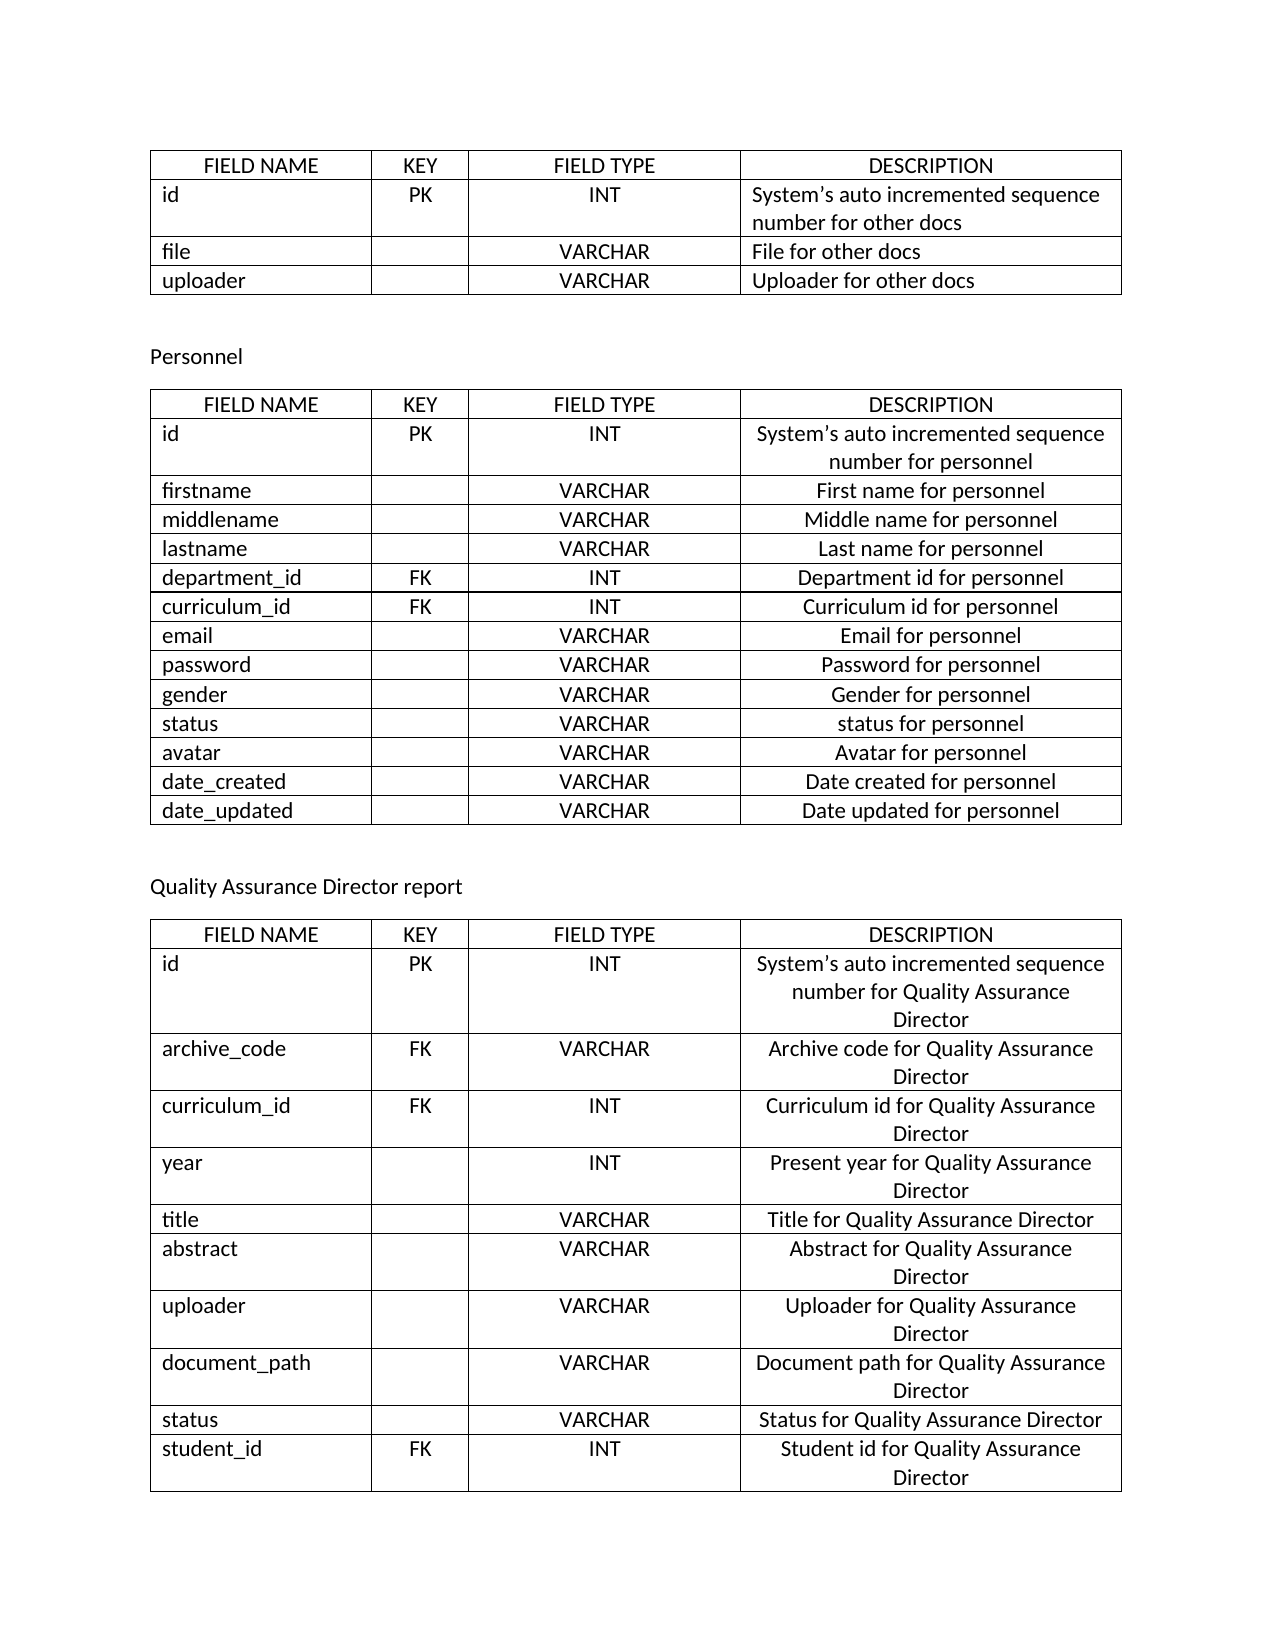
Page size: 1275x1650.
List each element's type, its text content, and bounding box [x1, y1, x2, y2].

table_cell Uploader for other docs [741, 266, 1121, 294]
table_cell FK [372, 593, 468, 621]
table_cell VARCHAR [469, 1349, 740, 1404]
table_cell VARCHAR [469, 622, 740, 649]
table_cell FK [372, 564, 468, 591]
table_cell VARCHAR [469, 476, 740, 504]
text Quality Assurance Director report [150, 872, 1125, 900]
table_cell Middle name for personnel [741, 505, 1121, 533]
table_cell First name for personnel [741, 476, 1121, 504]
table_cell status for personnel [741, 709, 1121, 737]
table_cell [372, 1349, 468, 1404]
table_header KEY [372, 920, 468, 948]
table_cell lastname [151, 534, 371, 562]
table_cell Archive code for Quality Assurance Director [741, 1034, 1121, 1090]
table_cell Password for personnel [741, 651, 1121, 679]
table_cell curriculum_id [151, 1091, 371, 1147]
table_header KEY [372, 151, 468, 179]
table_cell Department id for personnel [741, 564, 1121, 591]
table_cell abstract [151, 1234, 371, 1290]
table_cell PK [372, 180, 468, 236]
table_header FIELD NAME [151, 920, 371, 948]
table_cell INT [469, 419, 740, 475]
table_cell uploader [151, 1291, 371, 1347]
table_cell avatar [151, 738, 371, 766]
table_cell VARCHAR [469, 680, 740, 708]
table_cell [372, 767, 468, 795]
table_header DESCRIPTION [741, 920, 1121, 948]
table_cell Date created for personnel [741, 767, 1121, 795]
table_cell INT [469, 949, 740, 1033]
table_cell [372, 796, 468, 824]
table_cell status [151, 709, 371, 737]
table_cell [372, 505, 468, 533]
table_cell VARCHAR [469, 505, 740, 533]
table_cell document_path [151, 1349, 371, 1404]
table_cell Status for Quality Assurance Director [741, 1406, 1121, 1433]
table_header FIELD NAME [151, 151, 371, 179]
table_cell VARCHAR [469, 237, 740, 265]
table_cell Title for Quality Assurance Director [741, 1205, 1121, 1233]
table_cell VARCHAR [469, 534, 740, 562]
table_cell Email for personnel [741, 622, 1121, 649]
table_cell VARCHAR [469, 709, 740, 737]
table_cell file [151, 237, 371, 265]
table_cell id [151, 180, 371, 236]
table_cell year [151, 1148, 371, 1204]
table_cell System’s auto incremented sequence number for other docs [741, 180, 1121, 236]
table_cell PK [372, 949, 468, 1033]
table_cell id [151, 949, 371, 1033]
table_header DESCRIPTION [741, 390, 1121, 418]
table_cell VARCHAR [469, 651, 740, 679]
table_cell FK [372, 1435, 468, 1491]
table_header FIELD TYPE [469, 151, 740, 179]
table_cell [372, 680, 468, 708]
table_cell firstname [151, 476, 371, 504]
table_cell VARCHAR [469, 1205, 740, 1233]
table_cell Last name for personnel [741, 534, 1121, 562]
table_cell Avatar for personnel [741, 738, 1121, 766]
table_cell Uploader for Quality Assurance Director [741, 1291, 1121, 1347]
table_cell Present year for Quality Assurance Director [741, 1148, 1121, 1204]
table_cell department_id [151, 564, 371, 591]
table_cell Curriculum id for Quality Assurance Director [741, 1091, 1121, 1147]
table_cell middlename [151, 505, 371, 533]
table_header FIELD TYPE [469, 920, 740, 948]
table_header FIELD NAME [151, 390, 371, 418]
table_cell curriculum_id [151, 593, 371, 621]
table_cell [372, 534, 468, 562]
table_cell [372, 476, 468, 504]
table_cell password [151, 651, 371, 679]
table_cell email [151, 622, 371, 649]
table_cell INT [469, 1435, 740, 1491]
table_cell [372, 738, 468, 766]
table_cell [372, 1234, 468, 1290]
table_header FIELD TYPE [469, 390, 740, 418]
table_cell date_updated [151, 796, 371, 824]
table_cell Student id for Quality Assurance Director [741, 1435, 1121, 1491]
table_cell Curriculum id for personnel [741, 593, 1121, 621]
table_cell uploader [151, 266, 371, 294]
table_cell Abstract for Quality Assurance Director [741, 1234, 1121, 1290]
table_cell VARCHAR [469, 738, 740, 766]
table_cell VARCHAR [469, 1234, 740, 1290]
table_cell [372, 1406, 468, 1433]
table_cell date_created [151, 767, 371, 795]
table_header KEY [372, 390, 468, 418]
table_header DESCRIPTION [741, 151, 1121, 179]
table_cell VARCHAR [469, 1406, 740, 1433]
table_cell [372, 1205, 468, 1233]
table_cell student_id [151, 1435, 371, 1491]
table_cell archive_code [151, 1034, 371, 1090]
table_cell VARCHAR [469, 796, 740, 824]
table_cell FK [372, 1034, 468, 1090]
table_cell title [151, 1205, 371, 1233]
table_cell [372, 1291, 468, 1347]
table_cell status [151, 1406, 371, 1433]
table_cell VARCHAR [469, 266, 740, 294]
table_cell [372, 622, 468, 649]
table_cell INT [469, 564, 740, 591]
table_cell VARCHAR [469, 1291, 740, 1347]
table_cell PK [372, 419, 468, 475]
table_cell INT [469, 1148, 740, 1204]
text Personnel [150, 342, 1125, 370]
table_cell INT [469, 593, 740, 621]
table_cell [372, 237, 468, 265]
table_cell File for other docs [741, 237, 1121, 265]
table_cell System’s auto incremented sequence number for Quality Assurance Director [741, 949, 1121, 1033]
table_cell [372, 651, 468, 679]
table_cell [372, 709, 468, 737]
table_cell INT [469, 180, 740, 236]
table_cell INT [469, 1091, 740, 1147]
table_cell System’s auto incremented sequence number for personnel [741, 419, 1121, 475]
table_cell gender [151, 680, 371, 708]
table_cell [372, 266, 468, 294]
table_cell [372, 1148, 468, 1204]
table_cell Document path for Quality Assurance Director [741, 1349, 1121, 1404]
table_cell VARCHAR [469, 767, 740, 795]
table_cell Gender for personnel [741, 680, 1121, 708]
table_cell id [151, 419, 371, 475]
table_cell VARCHAR [469, 1034, 740, 1090]
table_cell FK [372, 1091, 468, 1147]
table_cell Date updated for personnel [741, 796, 1121, 824]
